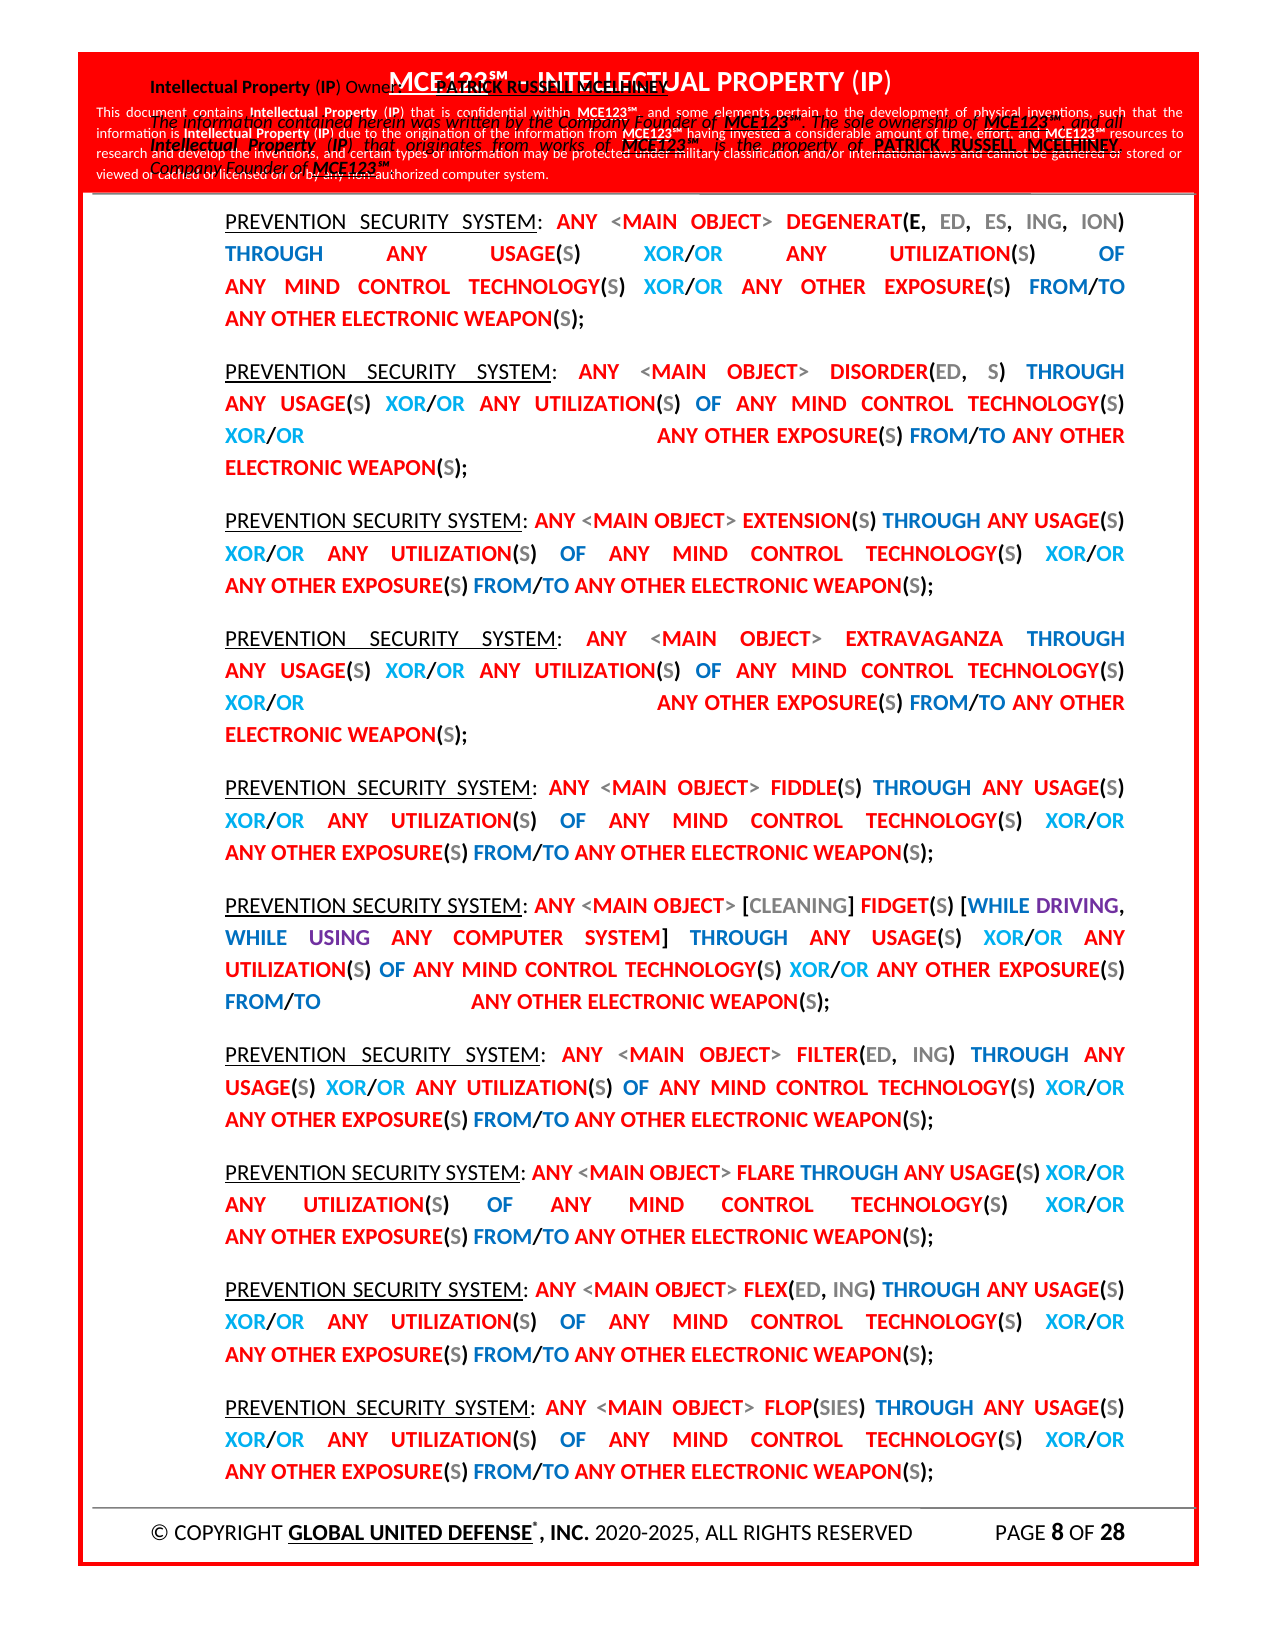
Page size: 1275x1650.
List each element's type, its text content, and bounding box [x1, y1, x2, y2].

text PREVENTION SECURITY SYSTEM: ANY <MAIN OBJECT> FLEX(ED, ING) THROUGH ANY USAGE(S) XOR/OR ANY UTILIZATION(S) OF ANY MIND CONTROL TECHNOLOGY(S) XOR/OR ANY OTHER EXPOSURE(S) FROM/TO ANY OTHER ELECTRONIC WEAPON(S); [225, 1275, 1125, 1368]
text PREVENTION SECURITY SYSTEM: ANY <MAIN OBJECT> FLOP(SIES) THROUGH ANY USAGE(S) XOR/OR ANY UTILIZATION(S) OF ANY MIND CONTROL TECHNOLOGY(S) XOR/OR ANY OTHER EXPOSURE(S) FROM/TO ANY OTHER ELECTRONIC WEAPON(S); [225, 1393, 1125, 1485]
text PREVENTION SECURITY SYSTEM: ANY <MAIN OBJECT> FLARE THROUGH ANY USAGE(S) XOR/OR ANY UTILIZATION(S) OF ANY MIND CONTROL TECHNOLOGY(S) XOR/OR ANY OTHER EXPOSURE(S) FROM/TO ANY OTHER ELECTRONIC WEAPON(S); [225, 1158, 1125, 1250]
text PREVENTION SECURITY SYSTEM: ANY <MAIN OBJECT> DEGENERAT(E, ED, ES, ING, ION) THROUGH ANY USAGE(S) XOR/OR ANY UTILIZATION(S) OF ANY MIND CONTROL TECHNOLOGY(S) XOR/OR ANY OTHER EXPOSURE(S) FROM/TO ANY OTHER ELECTRONIC WEAPON(S); [225, 207, 1125, 332]
text PREVENTION SECURITY SYSTEM: ANY <MAIN OBJECT> FILTER(ED, ING) THROUGH ANY USAGE(S) XOR/OR ANY UTILIZATION(S) OF ANY MIND CONTROL TECHNOLOGY(S) XOR/OR ANY OTHER EXPOSURE(S) FROM/TO ANY OTHER ELECTRONIC WEAPON(S); [225, 1041, 1125, 1133]
text PREVENTION SECURITY SYSTEM: ANY <MAIN OBJECT> FIDDLE(S) THROUGH ANY USAGE(S) XOR/OR ANY UTILIZATION(S) OF ANY MIND CONTROL TECHNOLOGY(S) XOR/OR ANY OTHER EXPOSURE(S) FROM/TO ANY OTHER ELECTRONIC WEAPON(S); [225, 773, 1125, 866]
text PREVENTION SECURITY SYSTEM: ANY <MAIN OBJECT> DISORDER(ED, S) THROUGH ANY USAGE(S) XOR/OR ANY UTILIZATION(S) OF ANY MIND CONTROL TECHNOLOGY(S) XOR/OR ANY OTHER EXPOSURE(S) FROM/TO ANY OTHER ELECTRONIC WEAPON(S); [225, 357, 1125, 482]
text PREVENTION SECURITY SYSTEM: ANY <MAIN OBJECT> EXTENSION(S) THROUGH ANY USAGE(S) XOR/OR ANY UTILIZATION(S) OF ANY MIND CONTROL TECHNOLOGY(S) XOR/OR ANY OTHER EXPOSURE(S) FROM/TO ANY OTHER ELECTRONIC WEAPON(S); [225, 507, 1125, 599]
text PREVENTION SECURITY SYSTEM: ANY <MAIN OBJECT> EXTRAVAGANZA THROUGH ANY USAGE(S) XOR/OR ANY UTILIZATION(S) OF ANY MIND CONTROL TECHNOLOGY(S) XOR/OR ANY OTHER EXPOSURE(S) FROM/TO ANY OTHER ELECTRONIC WEAPON(S); [225, 624, 1125, 748]
text PREVENTION SECURITY SYSTEM: ANY <MAIN OBJECT> [CLEANING] FIDGET(S) [WHILE DRIVING, WHILE USING ANY COMPUTER SYSTEM] THROUGH ANY USAGE(S) XOR/OR ANY UTILIZATION(S) OF ANY MIND CONTROL TECHNOLOGY(S) XOR/OR ANY OTHER EXPOSURE(S) FROM/TO ANY OTHER ELECTRONIC WEAPON(S); [225, 891, 1125, 1016]
